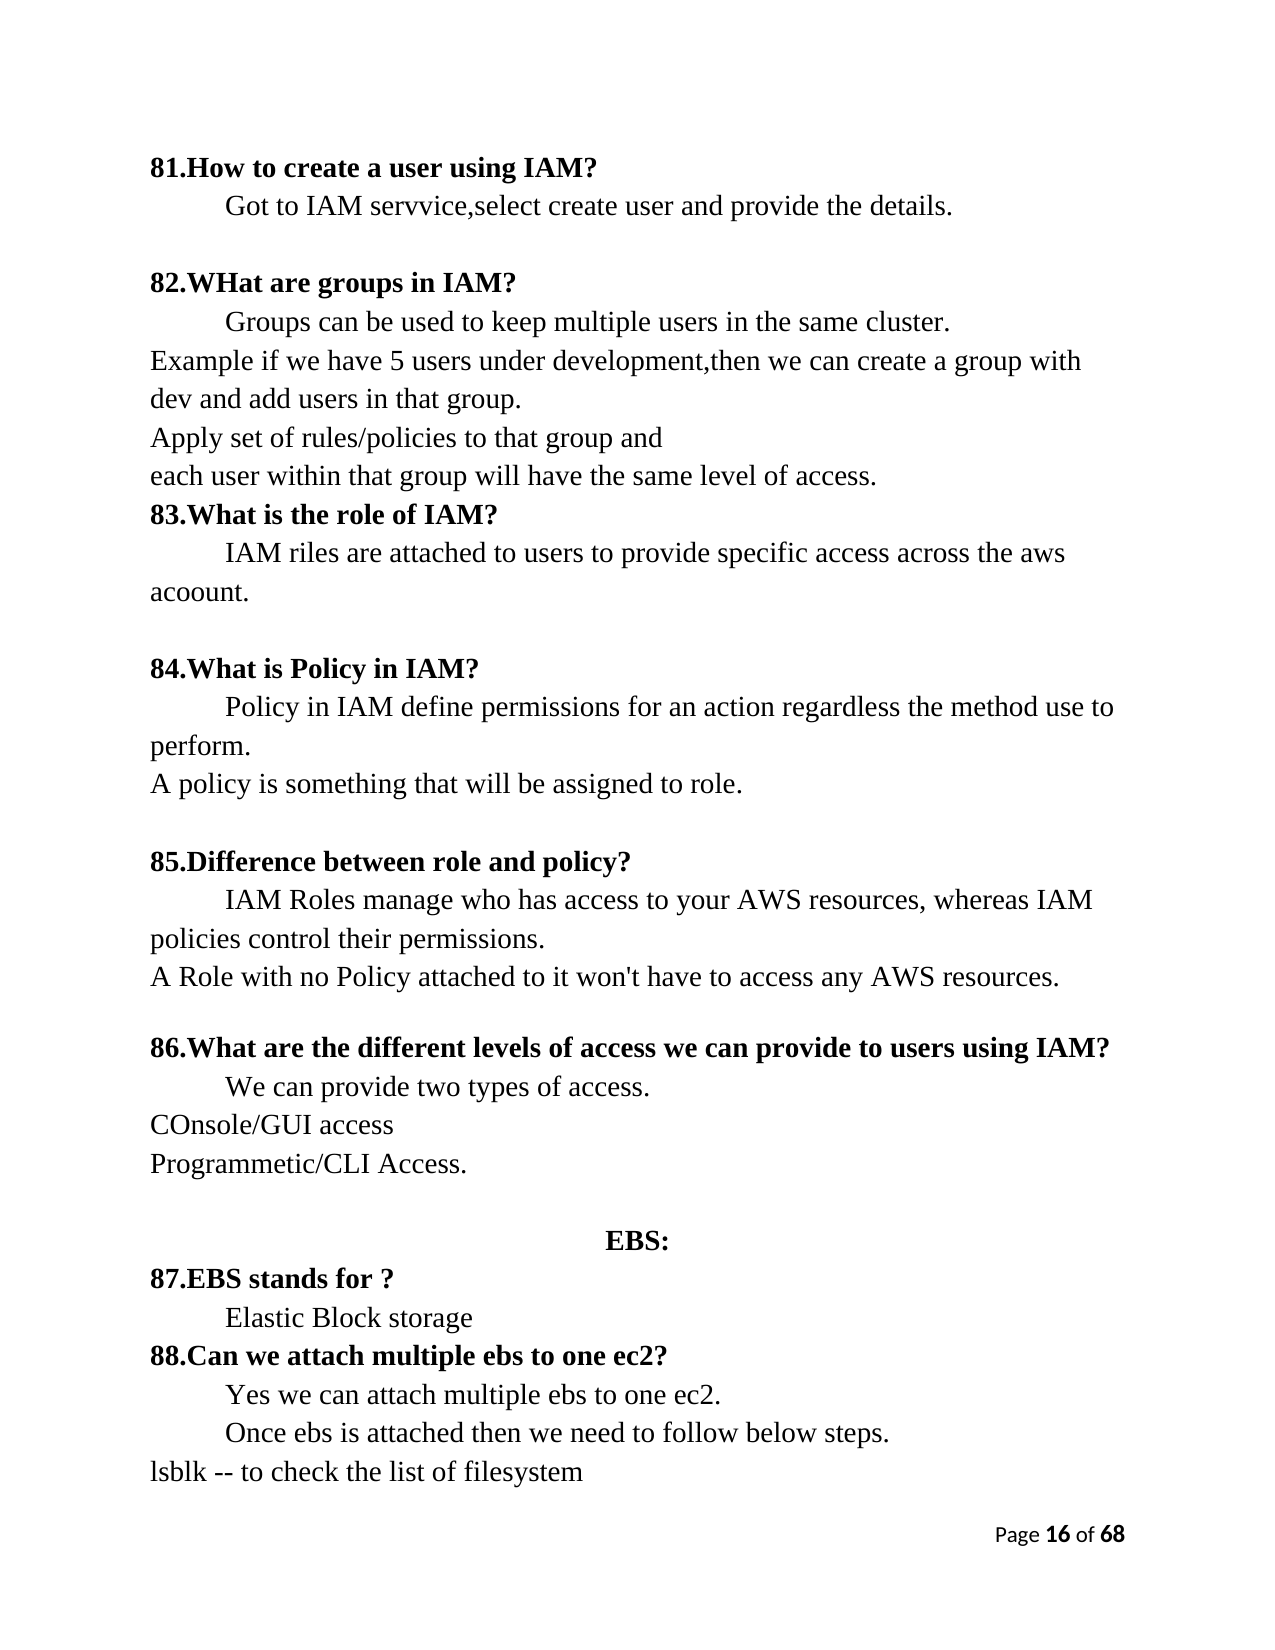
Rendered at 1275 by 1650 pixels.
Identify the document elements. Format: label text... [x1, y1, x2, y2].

text 83.What is the role of IAM? [150, 497, 1125, 530]
text Got to IAM servvice,select create user and provide the details. [150, 188, 1125, 222]
text 81.How to create a user using IAM? [150, 150, 1125, 183]
text each user within that group will have the same level of access. [150, 458, 1125, 492]
text COnsole/GUI access [150, 1107, 1125, 1141]
text Elastic Block storage [150, 1300, 1125, 1333]
text Apply set of rules/policies to that group and [150, 420, 1125, 453]
text 82.WHat are groups in IAM? [150, 266, 1125, 299]
text 84.What is Policy in IAM? [150, 651, 1125, 684]
text 86.What are the different levels of access we can provide to users using IAM? [150, 1030, 1125, 1064]
text A policy is something that will be assigned to role. [150, 767, 1125, 800]
text lsblk -- to check the list of filesystem [150, 1454, 1125, 1488]
text Groups can be used to keep multiple users in the same cluster. [150, 304, 1125, 338]
text IAM Roles manage who has access to your AWS resources, whereas IAM policies control their permissions. [150, 882, 1125, 954]
text Once ebs is attached then we need to follow below steps. [150, 1416, 1125, 1449]
text We can provide two types of access. [150, 1069, 1125, 1102]
text 88.Can we attach multiple ebs to one ec2? [150, 1338, 1125, 1372]
text Yes we can attach multiple ebs to one ec2. [150, 1377, 1125, 1411]
text Programmetic/CLI Access. [150, 1146, 1125, 1179]
text Example if we have 5 users under development,then we can create a group with dev and add users in that group. [150, 343, 1125, 415]
text 85.Difference between role and policy? [150, 844, 1125, 877]
text Policy in IAM define permissions for an action regardless the method use to perform. [150, 689, 1125, 762]
text A Role with no Policy attached to it won't have to access any AWS resources. [150, 959, 1125, 993]
text EBS: [150, 1223, 1125, 1256]
text IAM riles are attached to users to provide specific access across the aws acoount. [150, 535, 1125, 607]
text 87.EBS stands for ? [150, 1261, 1125, 1295]
